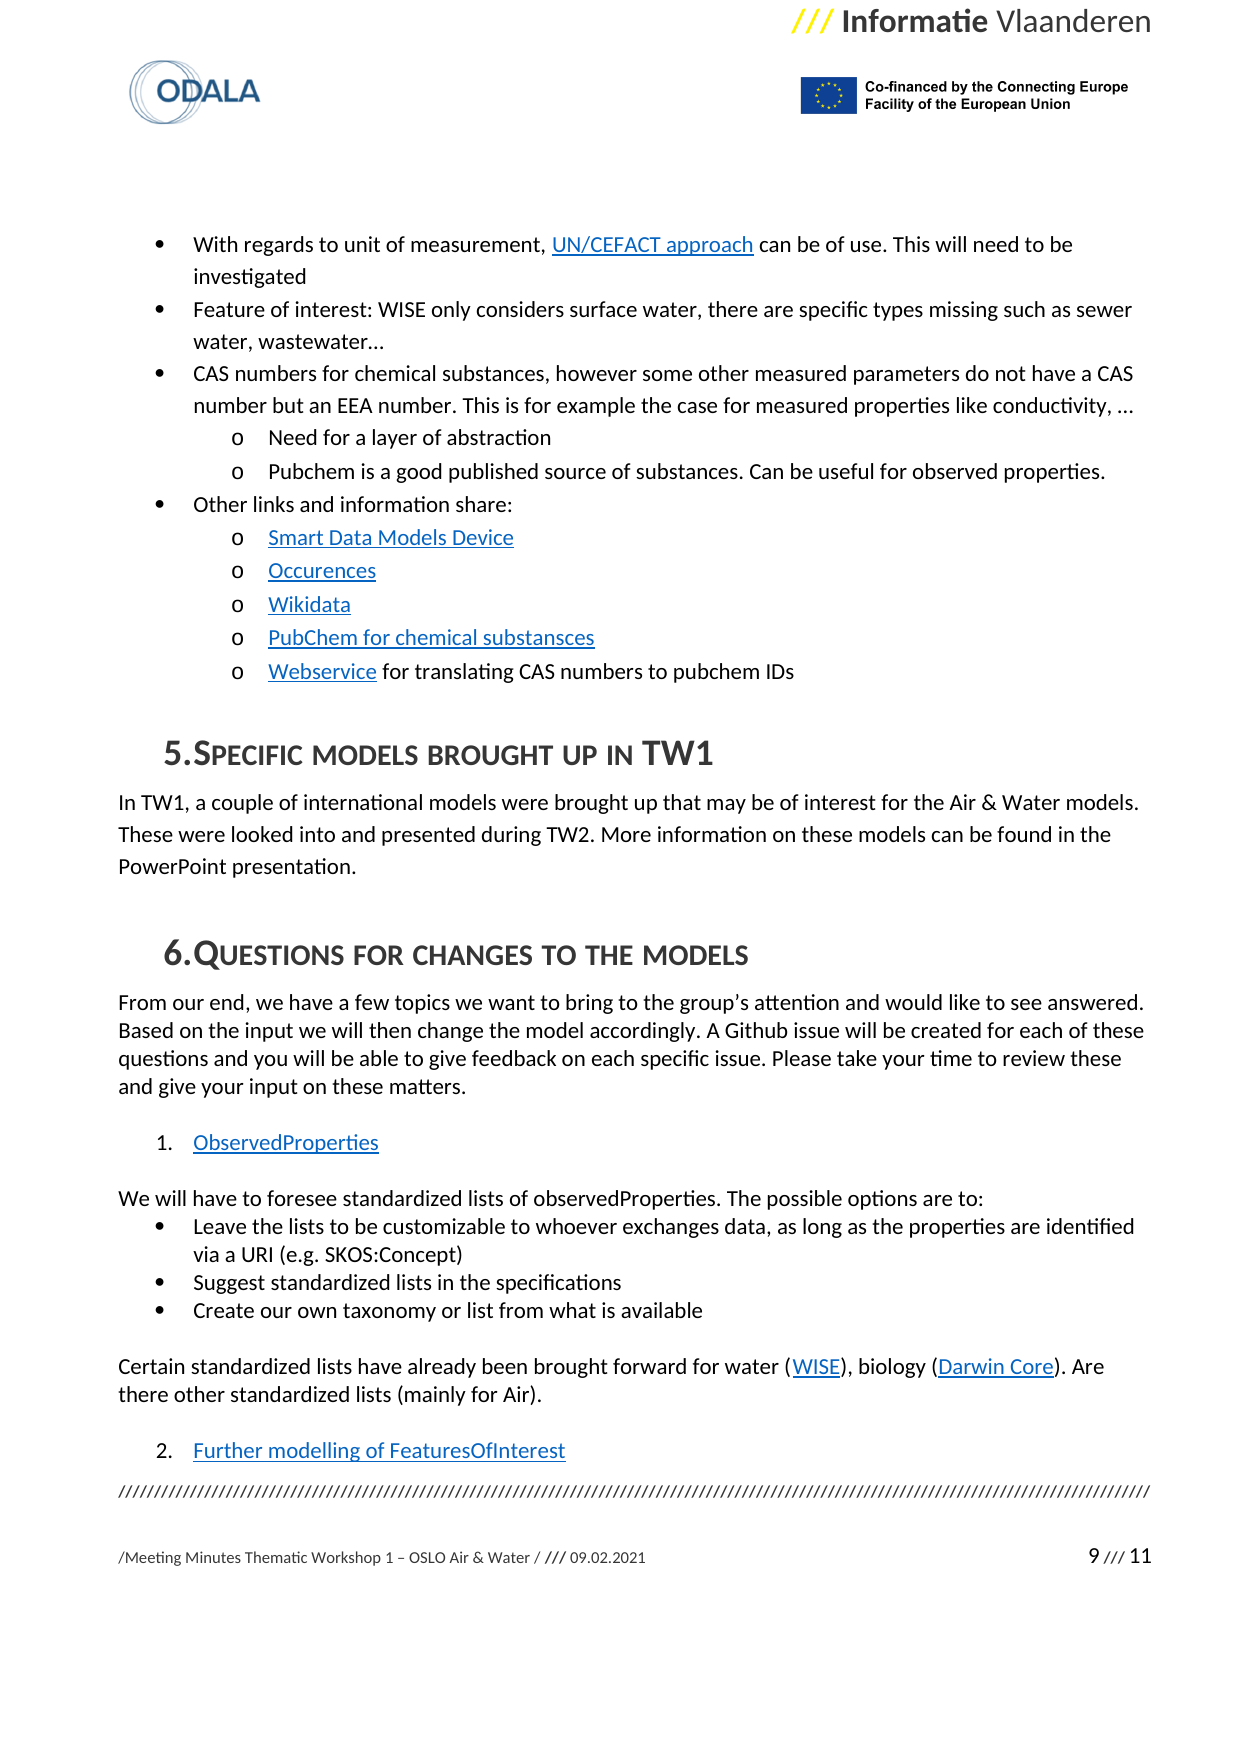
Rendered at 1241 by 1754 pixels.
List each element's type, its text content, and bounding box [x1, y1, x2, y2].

list Suggest standardized lists in the specifications [156, 1268, 1152, 1296]
list Further modelling of FeaturesOfInterest [156, 1436, 1152, 1464]
list PubChem for chemical substansces [231, 623, 1152, 652]
list Feature of interest: WISE only considers surface water, there are specific types missing such as sewer water, wastewater… [156, 295, 1152, 355]
list Specific models brought up in TW1 [163, 729, 1152, 775]
text In TW1, a couple of international models were brought up that may be of interest for the Air & Water models. These were looked into and presented during TW2. More information on these models can be found in the PowerPoint presentation. [118, 788, 1152, 880]
list Questions for changes to the models [163, 929, 1152, 975]
list Other links and information share: [156, 491, 1152, 518]
list With regards to unit of measurement, UN/CEFACT approach can be of use. This will need to be investigated [156, 230, 1152, 291]
list CAS numbers for chemical substances, however some other measured parameters do not have a CAS number but an EEA number. This is for example the case for measured properties like conductivity, … [156, 359, 1152, 419]
list Wikidata [231, 590, 1152, 619]
list Occurences [231, 556, 1152, 585]
list Need for a layer of abstraction [231, 423, 1152, 453]
list Pubchem is a good published source of substances. Can be useful for observed properties. [231, 457, 1152, 486]
list Leave the lists to be customizable to whoever exchanges data, as long as the properties are identified via a URI (e.g. SKOS:Concept) [156, 1212, 1152, 1268]
text Certain standardized lists have already been brought forward for water (WISE), biology (Darwin Core). Are there other standardized lists (mainly for Air). [118, 1352, 1152, 1408]
text We will have to foresee standardized lists of observedProperties. The possible options are to: [118, 1184, 1152, 1212]
list Smart Data Models Device [231, 523, 1152, 552]
picture [118, 48, 300, 133]
list Webservice for translating CAS numbers to pubchem IDs [231, 657, 1152, 686]
picture [785, 62, 1152, 127]
text From our end, we have a few topics we want to bring to the group’s attention and would like to see answered. Based on the input we will then change the model accordingly. A Github issue will be created for each of these questions and you will be able to give feedback on each specific issue. Please take your time to review these and give your input on these matters. [118, 988, 1152, 1100]
list Create our own taxonomy or list from what is available [156, 1296, 1152, 1324]
list ObservedProperties [156, 1128, 1152, 1184]
